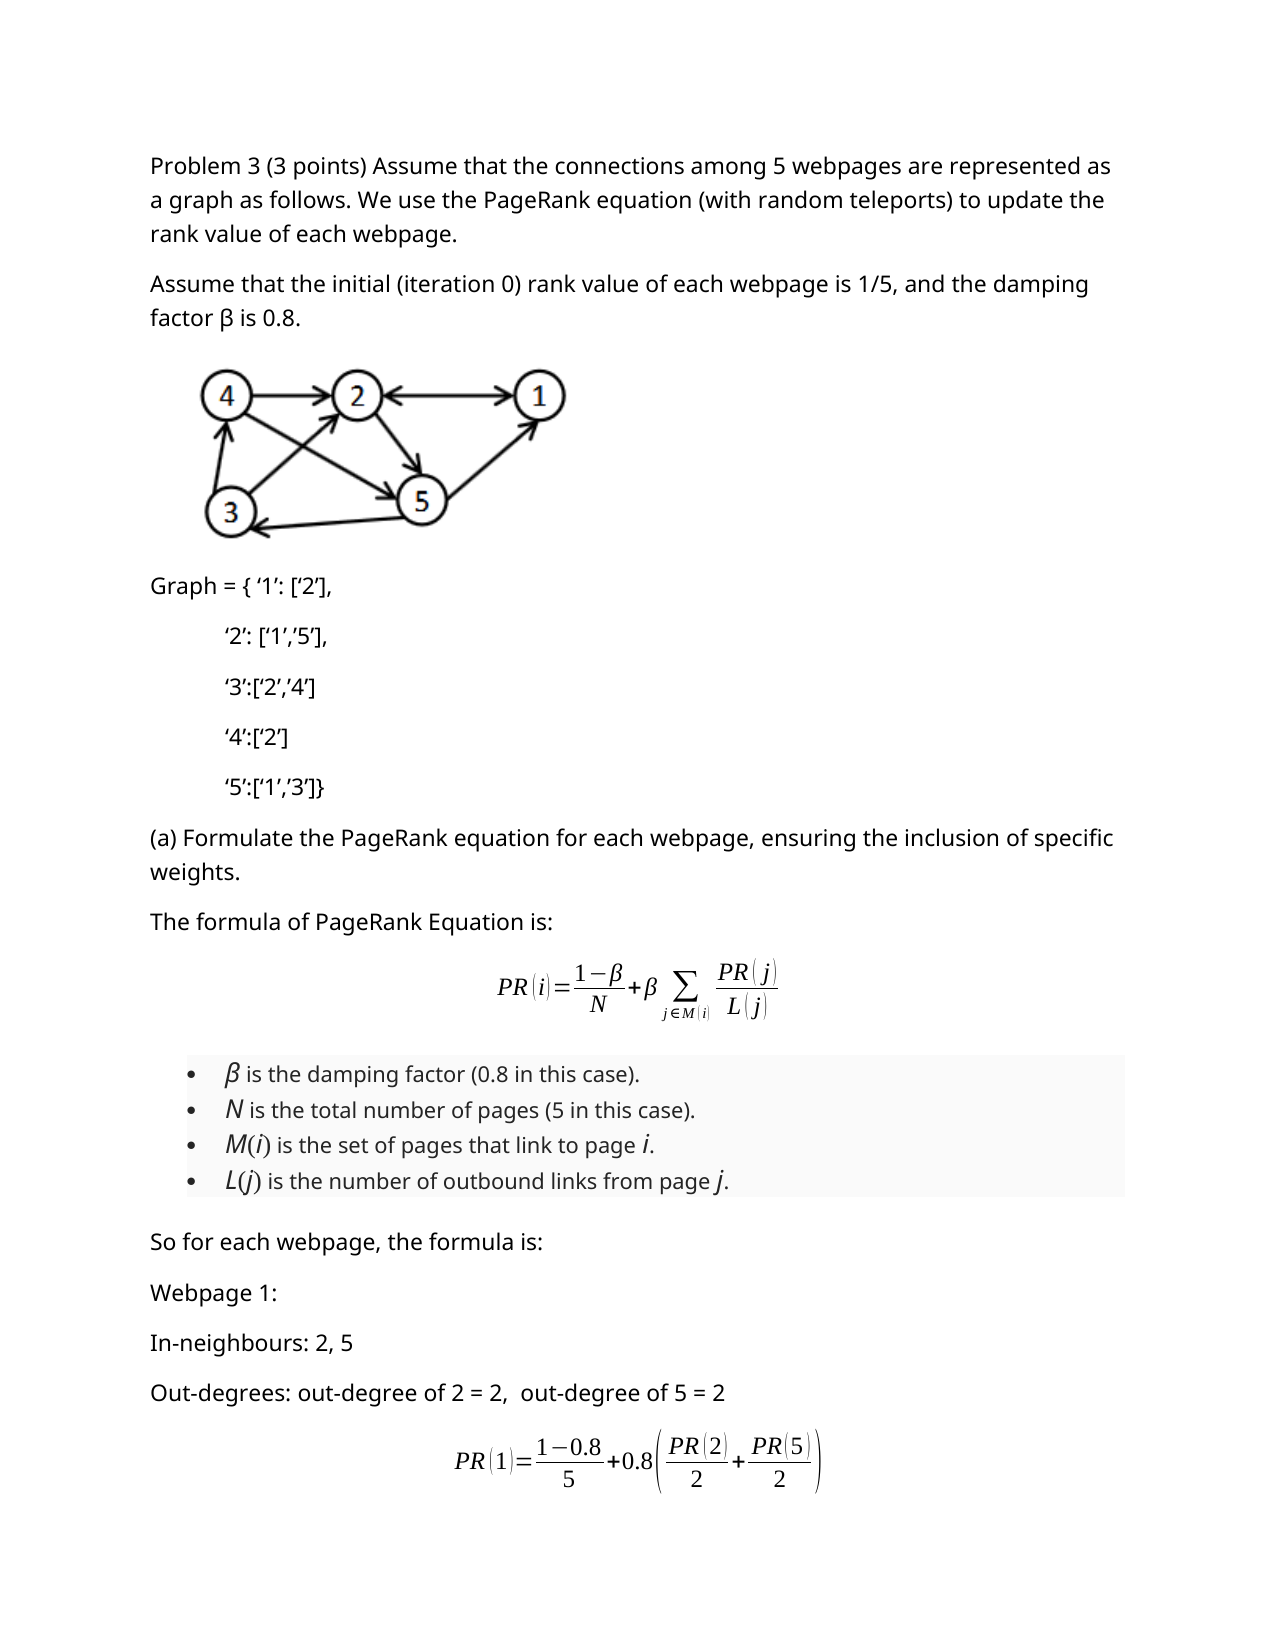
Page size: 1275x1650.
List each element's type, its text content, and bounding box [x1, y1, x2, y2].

text Out-degrees: out-degree of 2 = 2, out-degree of 5 = 2 [150, 1377, 1125, 1408]
text The formula of PageRank Equation is: [150, 906, 1125, 937]
list M(i) is the set of pages that link to page i. [187, 1126, 1125, 1161]
text ‘2’: [‘1’,’5’], [150, 620, 1125, 651]
text Graph = { ‘1’: [‘2’], [150, 570, 1125, 601]
picture [150, 352, 571, 551]
text ‘3’:[‘2’,’4’] [150, 671, 1125, 702]
text Problem 3 (3 points) Assume that the connections among 5 webpages are represented as a graph as follows. We use the PageRank equation (with random teleports) to update the rank value of each webpage. [150, 150, 1125, 249]
list L(j) is the number of outbound links from page j. [187, 1161, 1125, 1197]
text (a) Formulate the PageRank equation for each webpage, ensuring the inclusion of specific weights. [150, 822, 1125, 887]
text Webpage 1: [150, 1276, 1125, 1308]
list N is the total number of pages (5 in this case). [187, 1090, 1125, 1126]
text So for each webpage, the formula is: [150, 1226, 1125, 1257]
text ‘5’:[‘1’,’3’]} [150, 771, 1125, 803]
text ‘4’:[‘2’] [150, 721, 1125, 752]
text Assume that the initial (iteration 0) rank value of each webpage is 1/5, and the damping factor β is 0.8. [150, 268, 1125, 333]
list β is the damping factor (0.8 in this case). [187, 1055, 1125, 1090]
text In-neighbours: 2, 5 [150, 1327, 1125, 1358]
